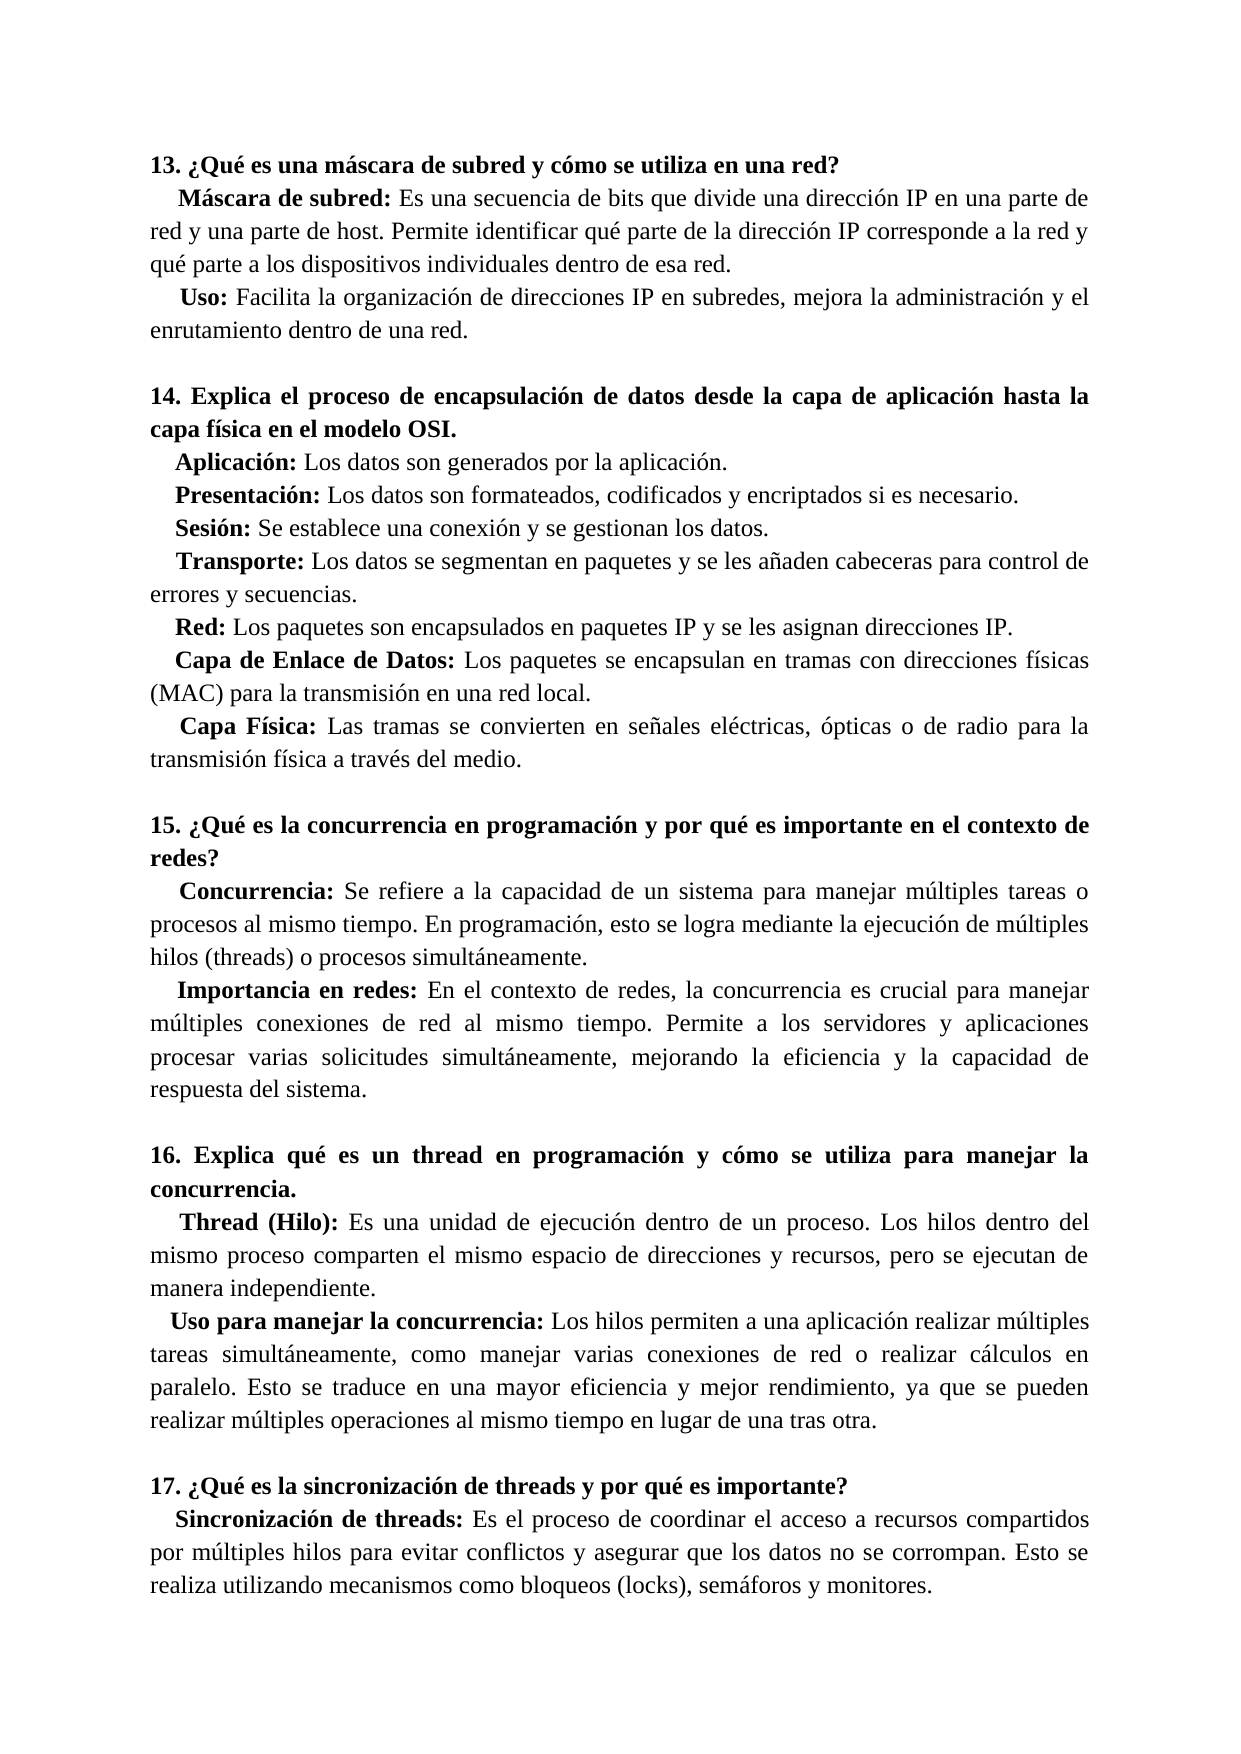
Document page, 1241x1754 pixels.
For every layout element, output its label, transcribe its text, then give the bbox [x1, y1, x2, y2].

text Sesión: Se establece una conexión y se gestionan los datos. [150, 513, 1090, 542]
text Capa Física: Las tramas se convierten en señales eléctricas, ópticas o de radio para la transmisión física a través del medio. [150, 711, 1090, 773]
text 17. ¿Qué es la sincronización de threads y por qué es importante? [150, 1471, 1090, 1499]
text 13. ¿Qué es una máscara de subred y cómo se utiliza en una red? [150, 150, 1090, 179]
text Importancia en redes: En el contexto de redes, la concurrencia es crucial para manejar múltiples conexiones de red al mismo tiempo. Permite a los servidores y aplicaciones procesar varias solicitudes simultáneamente, mejorando la eficiencia y la capacidad de respuesta del sistema. [150, 976, 1090, 1103]
text Capa de Enlace de Datos: Los paquetes se encapsulan en tramas con direcciones físicas (MAC) para la transmisión en una red local. [150, 645, 1090, 707]
text 14. Explica el proceso de encapsulación de datos desde la capa de aplicación hasta la capa física en el modelo OSI. [150, 381, 1090, 443]
text Máscara de subred: Es una secuencia de bits que divide una dirección IP en una parte de red y una parte de host. Permite identificar qué parte de la dirección IP corresponde a la red y qué parte a los dispositivos individuales dentro de esa red. [150, 183, 1090, 278]
text Concurrencia: Se refiere a la capacidad de un sistema para manejar múltiples tareas o procesos al mismo tiempo. En programación, esto se logra mediante la ejecución de múltiples hilos (threads) o procesos simultáneamente. [150, 876, 1090, 971]
text Thread (Hilo): Es una unidad de ejecución dentro de un proceso. Los hilos dentro del mismo proceso comparten el mismo espacio de direcciones y recursos, pero se ejecutan de manera independiente. [150, 1207, 1090, 1301]
text 16. Explica qué es un thread en programación y cómo se utiliza para manejar la concurrencia. [150, 1141, 1090, 1202]
text Transporte: Los datos se segmentan en paquetes y se les añaden cabeceras para control de errores y secuencias. [150, 546, 1090, 608]
text 15. ¿Qué es la concurrencia en programación y por qué es importante en el contexto de redes? [150, 810, 1090, 872]
text Aplicación: Los datos son generados por la aplicación. [150, 447, 1090, 476]
text Presentación: Los datos son formateados, codificados y encriptados si es necesario. [150, 480, 1090, 509]
text Uso para manejar la concurrencia: Los hilos permiten a una aplicación realizar múltiples tareas simultáneamente, como manejar varias conexiones de red o realizar cálculos en paralelo. Esto se traduce en una mayor eficiencia y mejor rendimiento, ya que se pueden realizar múltiples operaciones al mismo tiempo en lugar de una tras otra. [150, 1306, 1090, 1433]
text Sincronización de threads: Es el proceso de coordinar el acceso a recursos compartidos por múltiples hilos para evitar conflictos y asegurar que los datos no se corrompan. Esto se realiza utilizando mecanismos como bloqueos (locks), semáforos y monitores. [150, 1504, 1090, 1599]
text Uso: Facilita la organización de direcciones IP en subredes, mejora la administración y el enrutamiento dentro de una red. [150, 282, 1090, 344]
text Red: Los paquetes son encapsulados en paquetes IP y se les asignan direcciones IP. [150, 612, 1090, 641]
